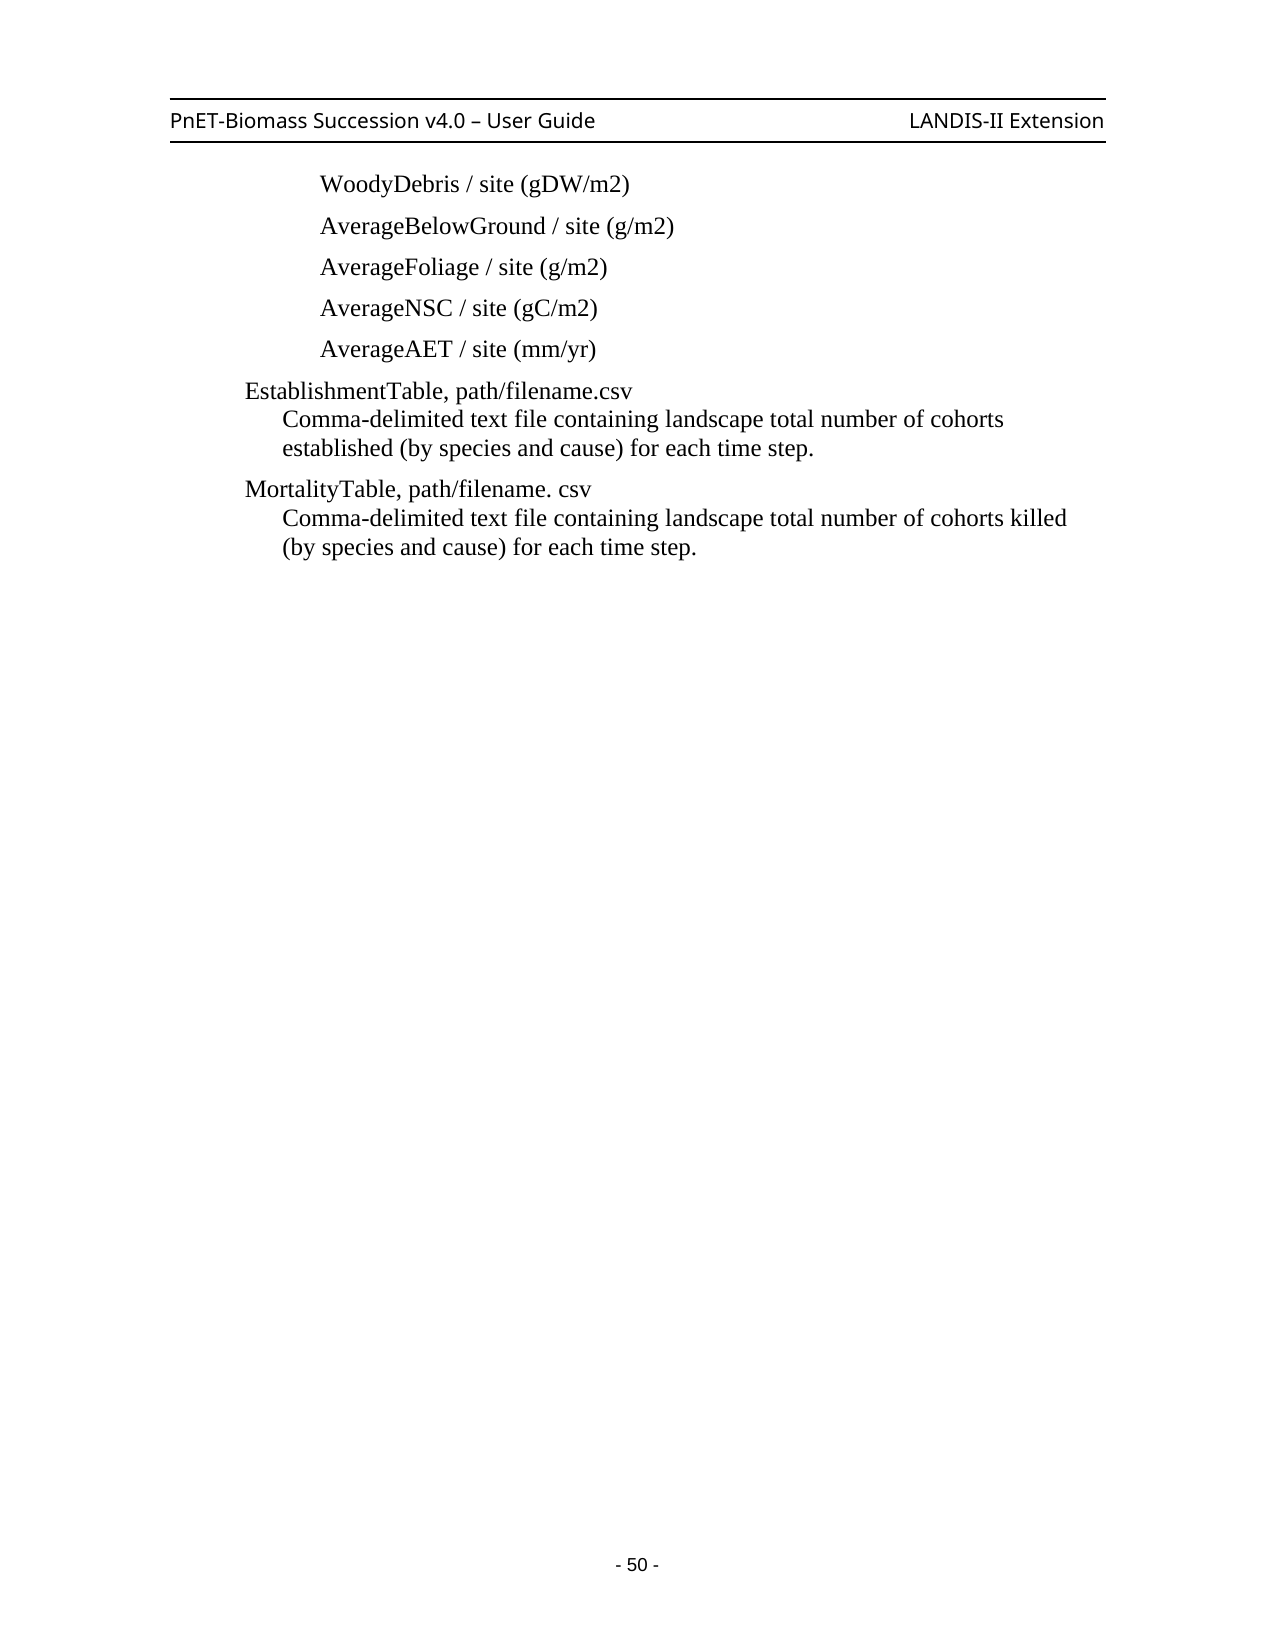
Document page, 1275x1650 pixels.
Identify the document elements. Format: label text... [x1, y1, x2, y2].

text AverageFoliage / site (g/m2) [319, 252, 1098, 281]
text MortalityTable, path/filename. csv Comma-delimited text file containing landscape total number of cohorts killed (by species and cause) for each time step. [244, 474, 1098, 561]
text EstablishmentTable, path/filename.csv Comma-delimited text file containing landscape total number of cohorts established (by species and cause) for each time step. [244, 376, 1098, 462]
text AverageAET / site (mm/yr) [319, 334, 1098, 363]
text AverageNSC / site (gC/m2) [319, 293, 1098, 322]
text WoodyDebris / site (gDW/m2) [319, 169, 1098, 198]
text AverageBelowGround / site (g/m2) [319, 211, 1098, 239]
